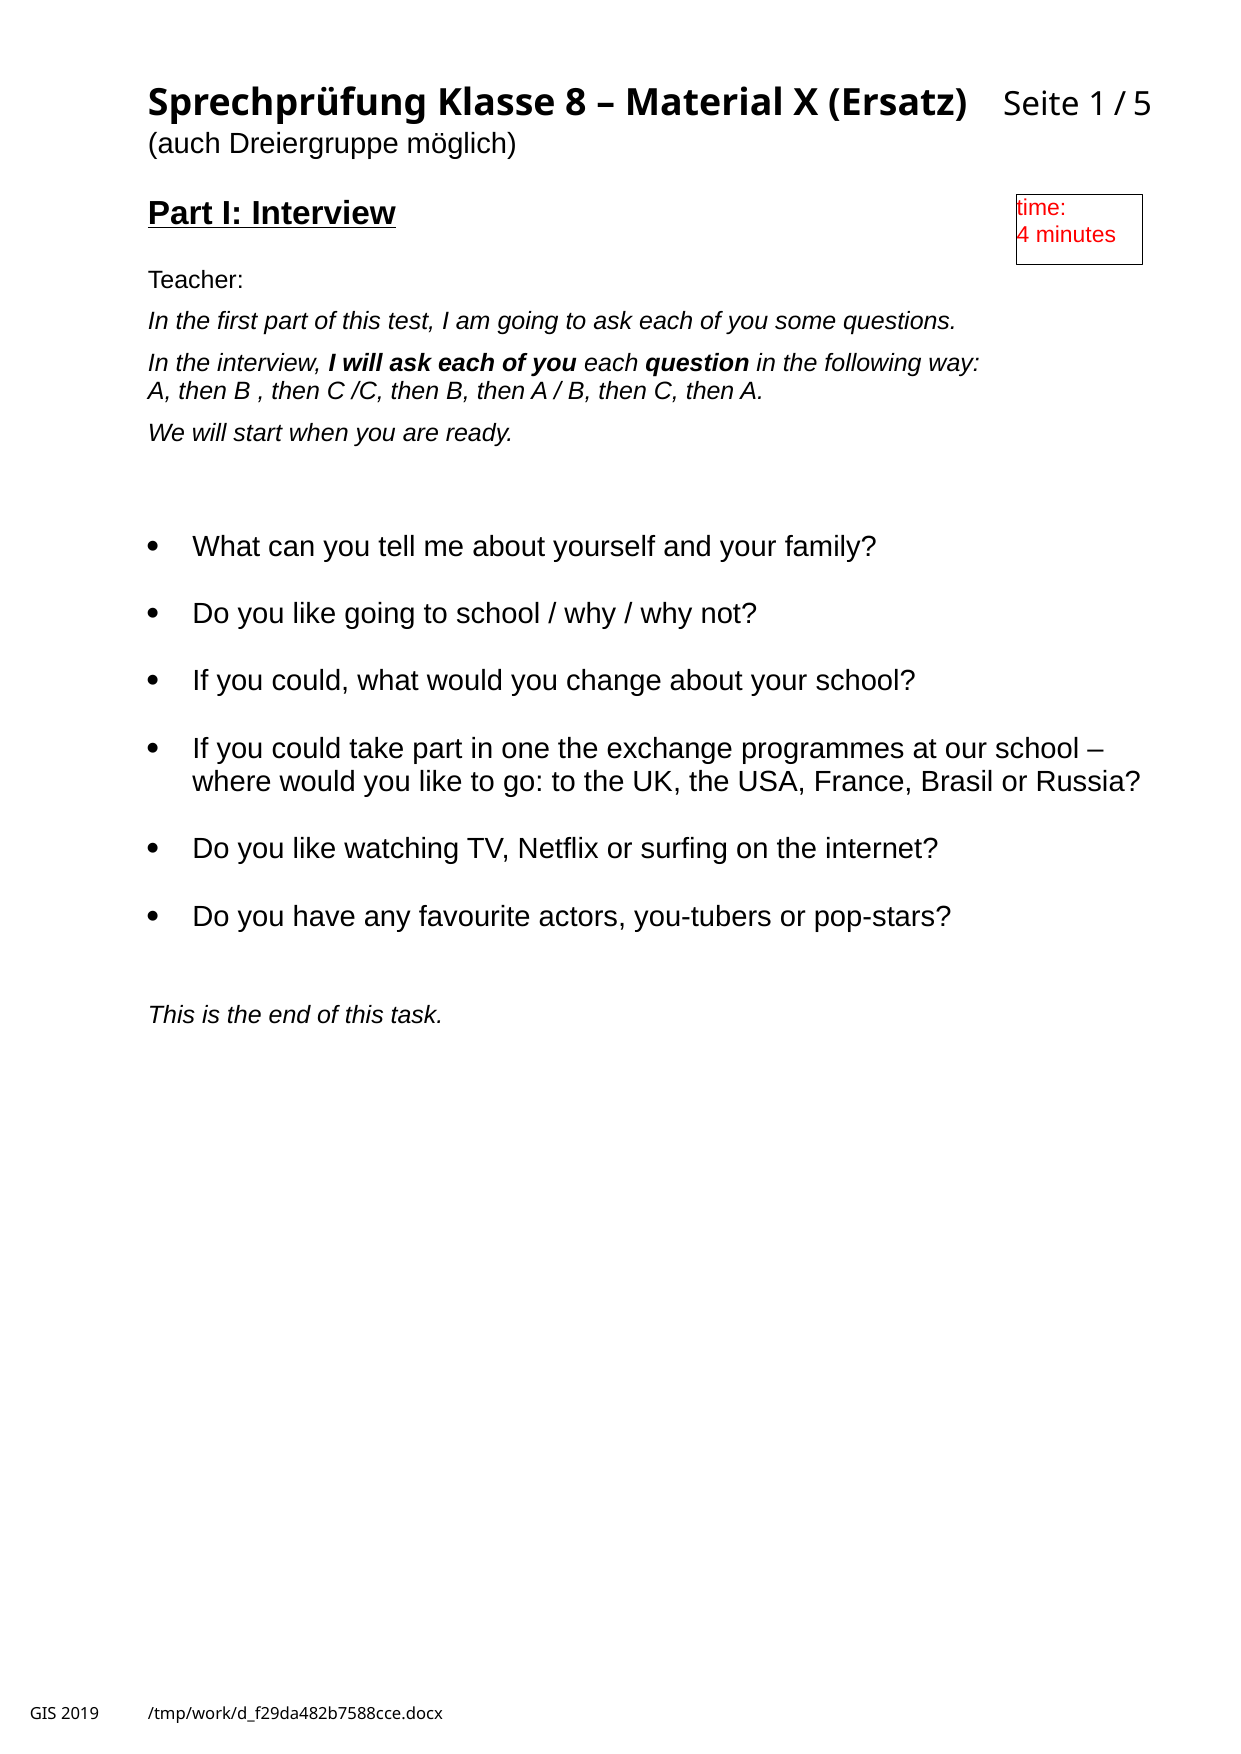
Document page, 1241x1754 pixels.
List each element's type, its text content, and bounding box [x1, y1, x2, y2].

list If you could take part in one the exchange programmes at our school – where would you like to go: to the UK, the USA, France, Brasil or Russia? [148, 731, 1152, 798]
text Part I: Interview [148, 193, 1152, 232]
text This is the end of this task. [148, 1000, 1152, 1028]
text In the interview, I will ask each of you each question in the following way: A, then B , then C /C, then B, then A / B, then C, then A. [148, 348, 1152, 405]
list Do you like going to school / why / why not? [148, 596, 1152, 630]
text In the first part of this test, I am going to ask each of you some questions. [148, 306, 1152, 335]
list Do you like watching TV, Netflix or surfing on the internet? [148, 832, 1152, 865]
list Do you have any favourite actors, you-tubers or pop-stars? [148, 899, 1152, 933]
list If you could, what would you change about your school? [148, 663, 1152, 697]
text We will start when you are ready. [148, 418, 1152, 446]
list What can you tell me about yourself and your family? [148, 529, 1152, 563]
text Teacher: [148, 265, 1152, 294]
